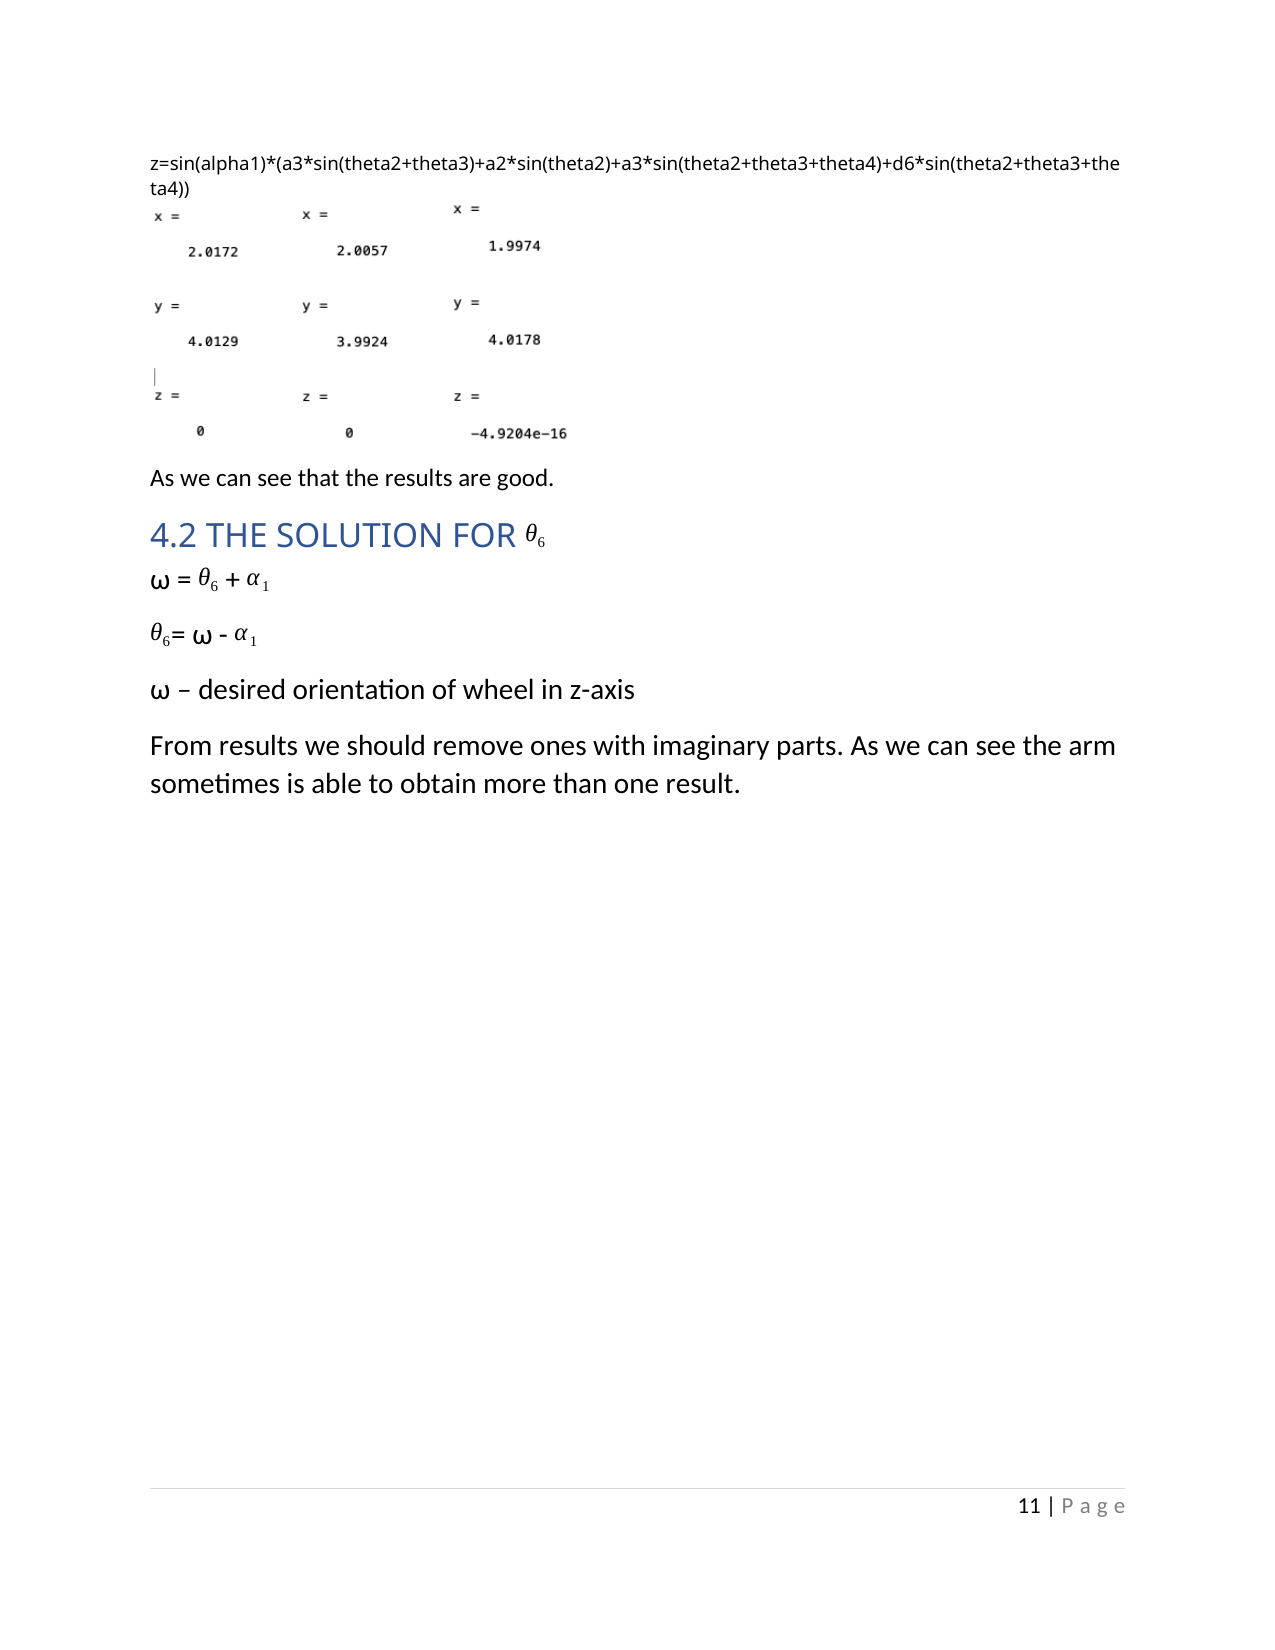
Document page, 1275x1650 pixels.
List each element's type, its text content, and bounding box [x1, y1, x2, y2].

picture [300, 205, 398, 444]
subtitle 4.2 THE SOLUTION FOR [150, 512, 1125, 558]
text = ω - [150, 616, 1125, 652]
picture [450, 201, 573, 444]
picture [150, 205, 245, 444]
text ω = + [150, 561, 1125, 597]
text ω – desired orientation of wheel in z-axis [150, 671, 1125, 707]
text z=sin(alpha1)*(a3*sin(theta2+theta3)+a2*sin(theta2)+a3*sin(theta2+theta3+theta4)+d6*sin(theta2+theta3+theta4)) [150, 150, 1125, 201]
text As we can see that the results are good. [150, 463, 1125, 493]
text From results we should remove ones with imaginary parts. As we can see the arm sometimes is able to obtain more than one result. [150, 727, 1125, 801]
